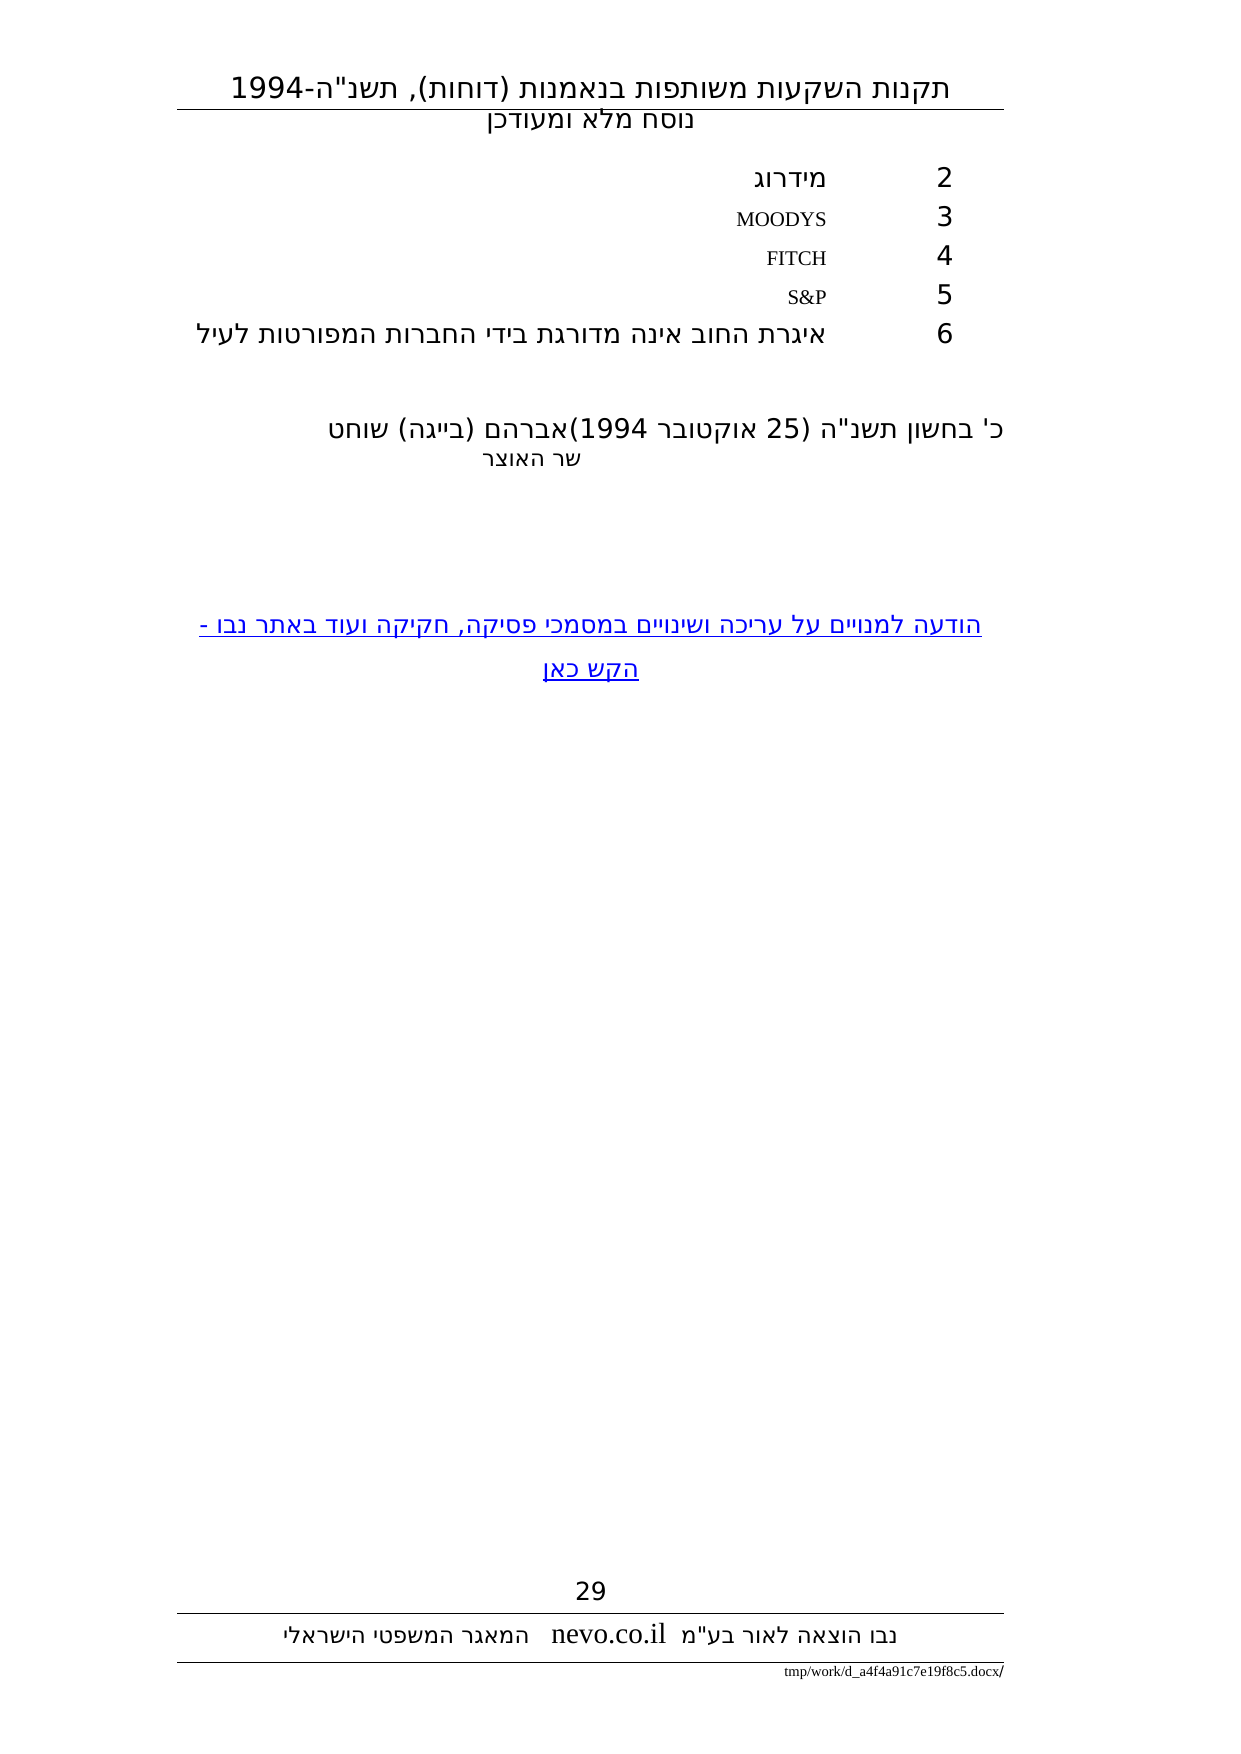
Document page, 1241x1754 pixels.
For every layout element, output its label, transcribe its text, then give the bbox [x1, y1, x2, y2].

text 3 MOODYS [177, 201, 1004, 233]
text 4 FITCH [177, 241, 1004, 272]
text 2 מידרוג [177, 162, 1004, 194]
text כ' בחשון תשנ"ה (25 אוקטובר 1994) אברהם (בייגה) שוחט [177, 413, 1004, 445]
text 6 איגרת החוב אינה מדורגת בידי החברות המפורטות לעיל [177, 319, 1004, 350]
text שר האוצר [177, 445, 1004, 472]
text הודעה למנויים על עריכה ושינויים במסמכי פסיקה, חקיקה ועוד באתר נבו - הקש כאן [177, 611, 1004, 683]
text 5 S&P [177, 279, 1004, 311]
